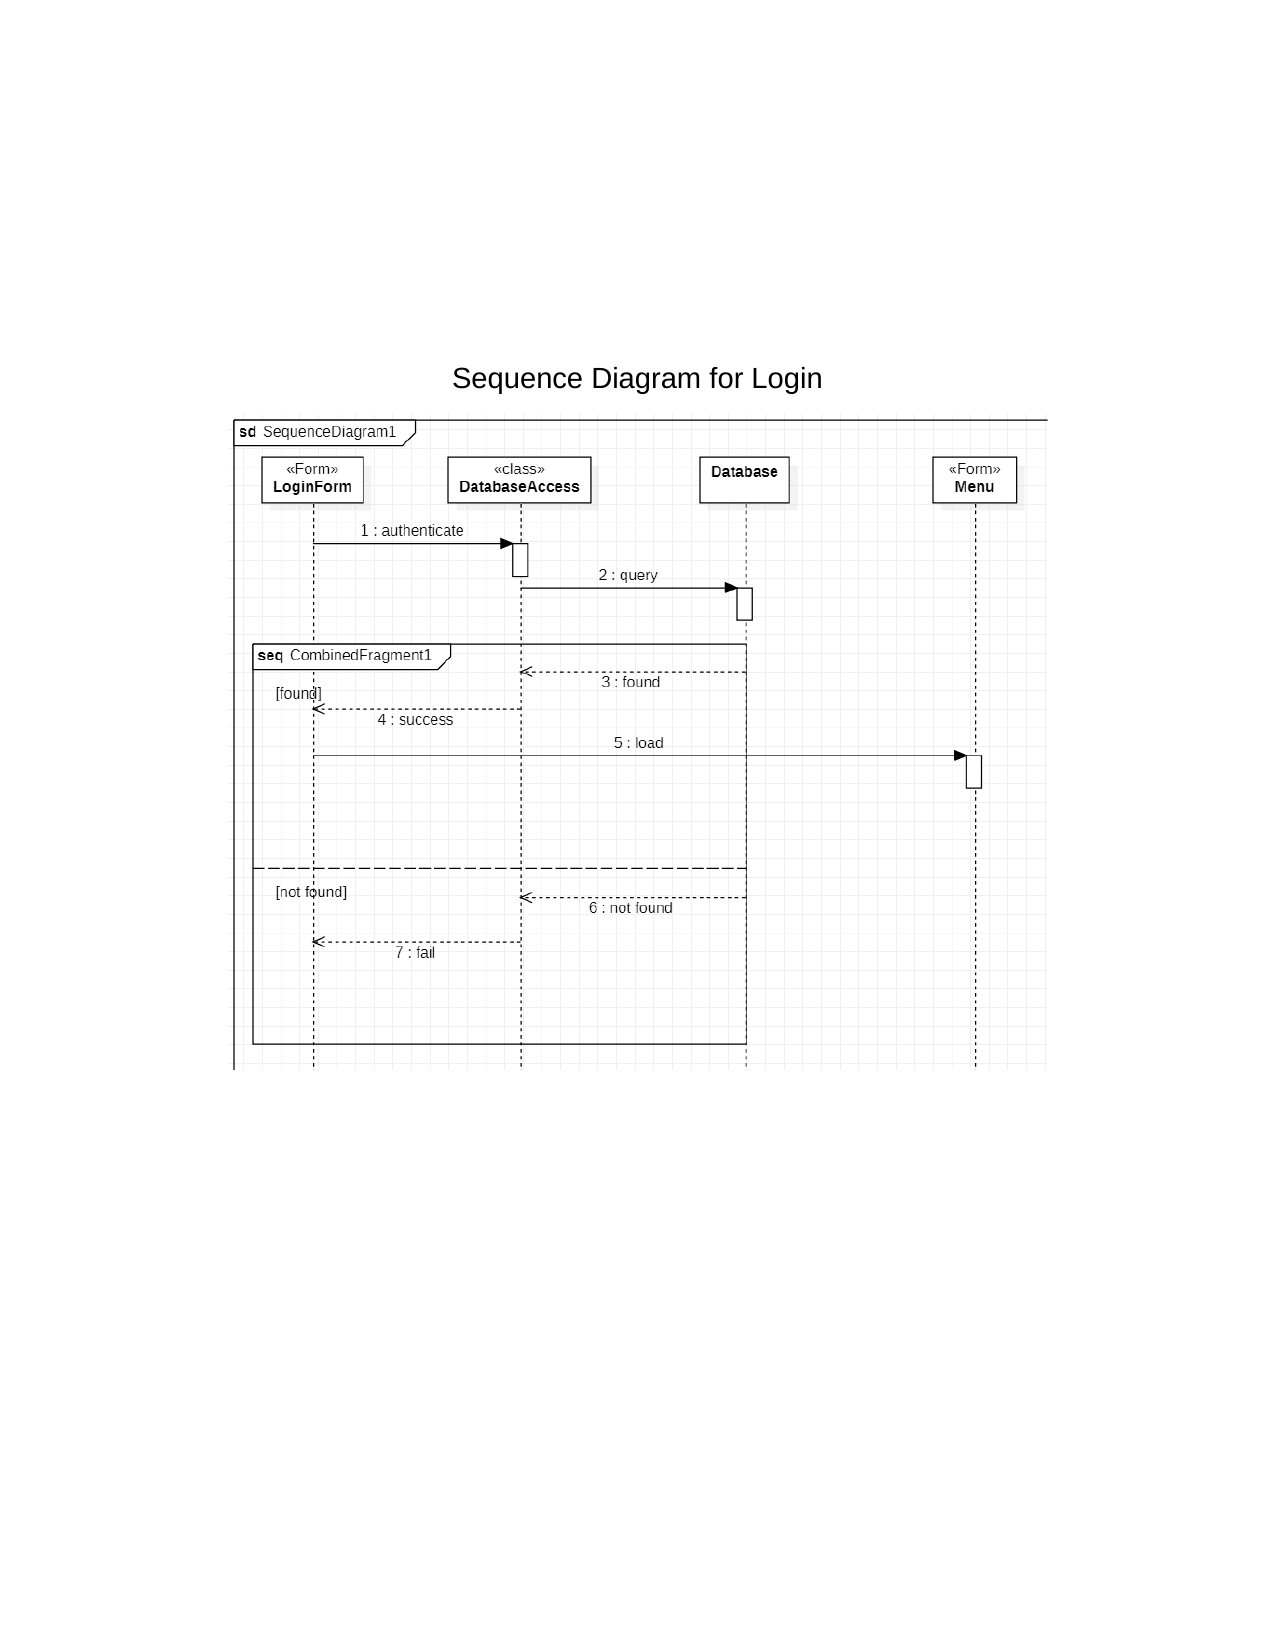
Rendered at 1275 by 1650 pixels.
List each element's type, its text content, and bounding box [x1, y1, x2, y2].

text Sequence Diagram for Login [150, 361, 1125, 395]
picture [227, 414, 1048, 1070]
